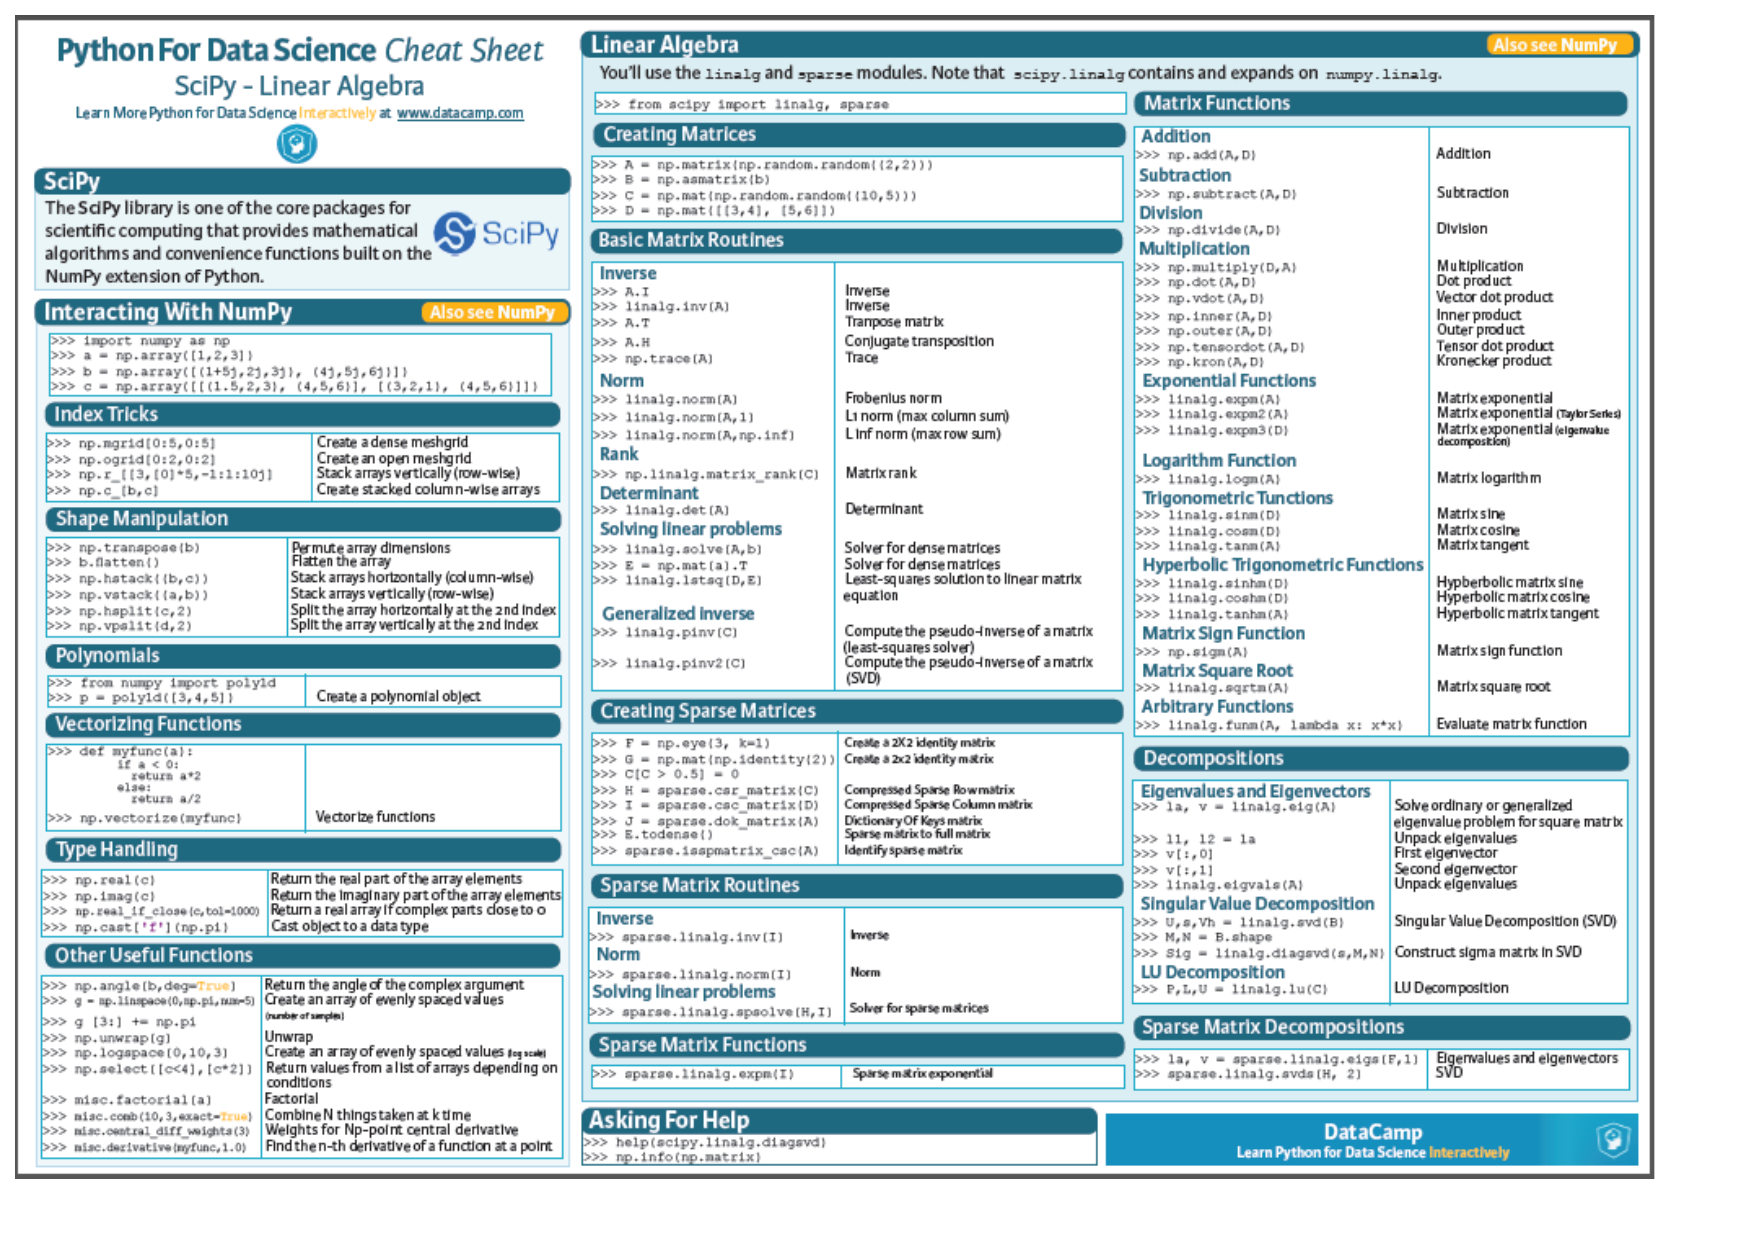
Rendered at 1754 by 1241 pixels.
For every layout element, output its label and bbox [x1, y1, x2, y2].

picture [15, 15, 1655, 1179]
